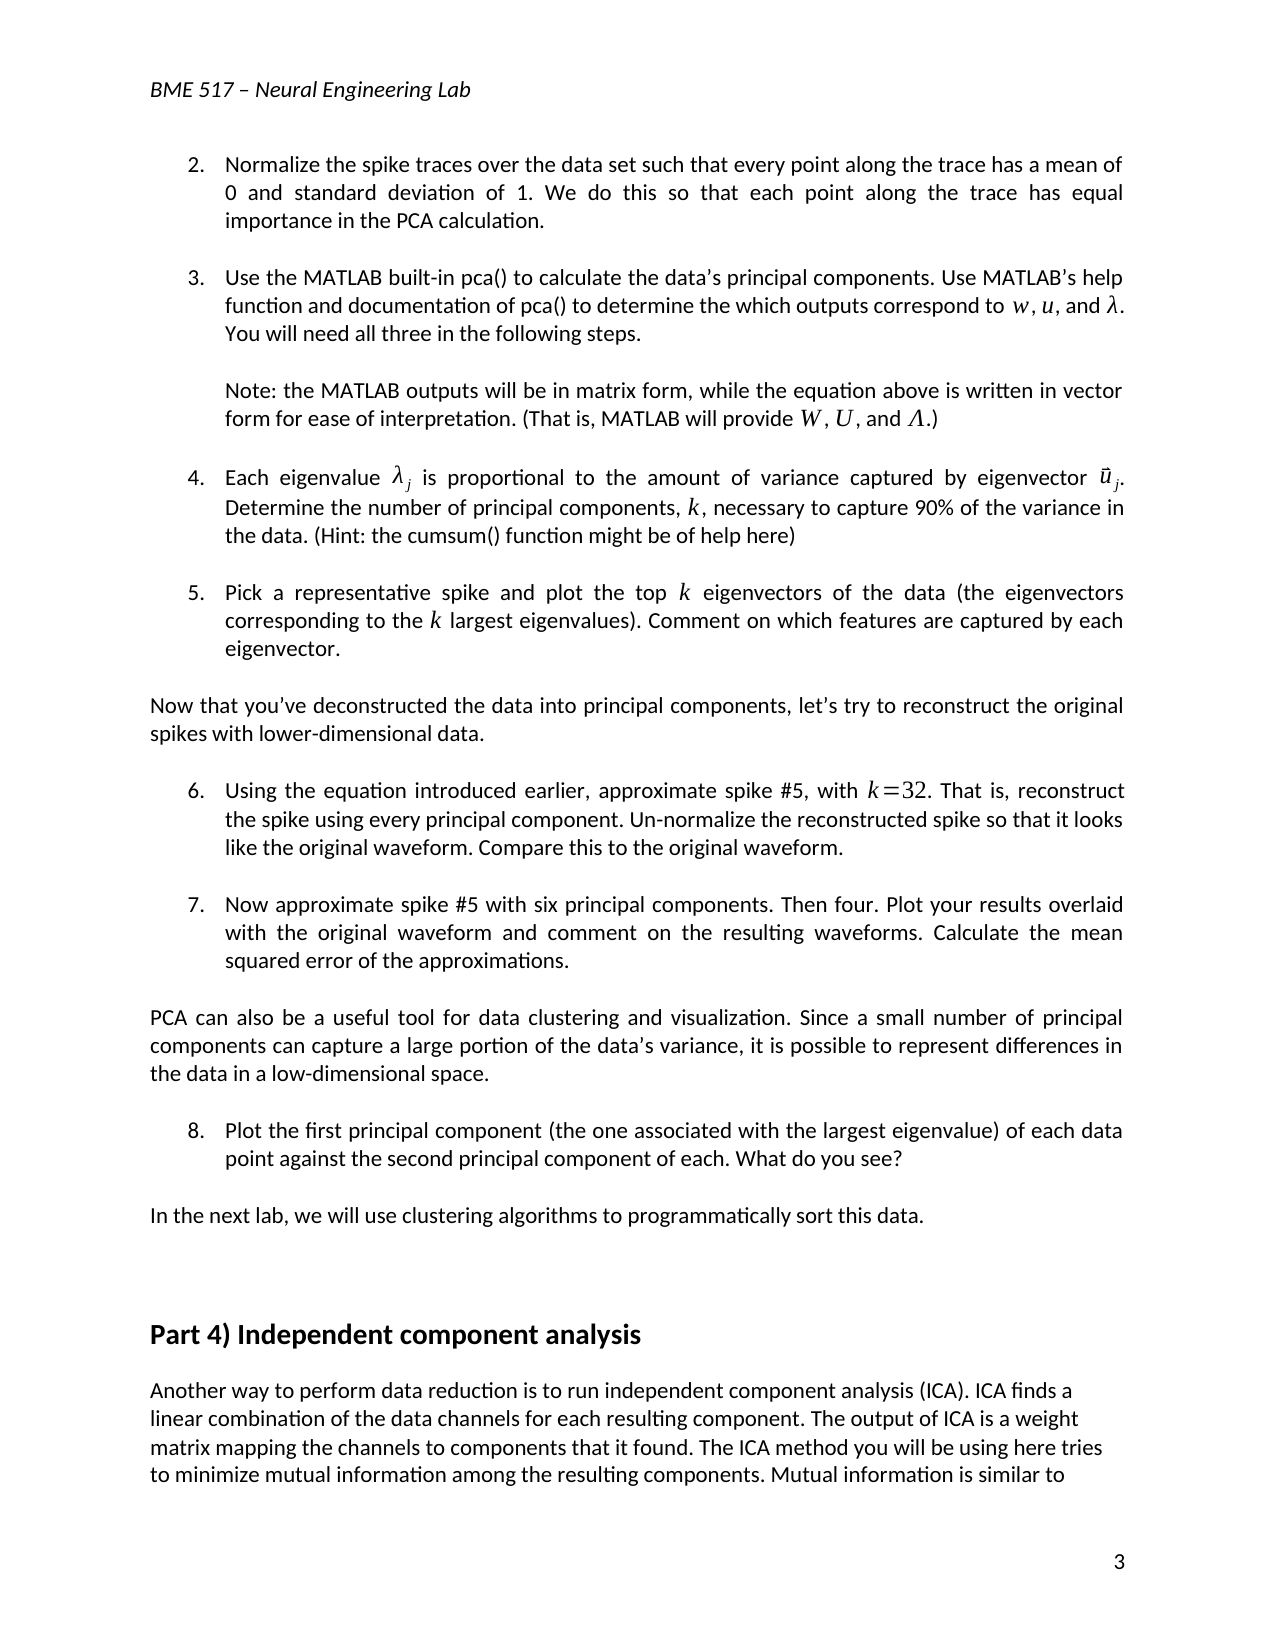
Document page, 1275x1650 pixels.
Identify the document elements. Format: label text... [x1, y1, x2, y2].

list Normalize the spike traces over the data set such that every point along the trace has a mean of 0 and standard deviation of 1. We do this so that each point along the trace has equal importance in the PCA calculation. [187, 150, 1125, 234]
text PCA can also be a useful tool for data clustering and visualization. Since a small number of principal components can capture a large portion of the data’s variance, it is possible to represent differences in the data in a low-dimensional space. [150, 1003, 1125, 1087]
text Now that you’ve deconstructed the data into principal components, let’s try to reconstruct the original spikes with lower-dimensional data. [150, 691, 1125, 747]
list Plot the first principal component (the one associated with the largest eigenvalue) of each data point against the second principal component of each. What do you see? [187, 1116, 1125, 1172]
list Using the equation introduced earlier, approximate spike #5, with . That is, reconstruct the spike using every principal component. Un-normalize the reconstructed spike so that it looks like the original waveform. Compare this to the original waveform. [187, 777, 1125, 861]
text Note: the MATLAB outputs will be in matrix form, while the equation above is written in vector form for ease of interpretation. (That is, MATLAB will provide , , and .) [225, 376, 1125, 432]
list Use the MATLAB built-in pca() to calculate the data’s principal components. Use MATLAB’s help function and documentation of pca() to determine the which outputs correspond to , , and . You will need all three in the following steps. [187, 263, 1125, 347]
subtitle Part 4) Independent component analysis [150, 1316, 1125, 1352]
list Each eigenvalue is proportional to the amount of variance captured by eigenvector . Determine the number of principal components, , necessary to capture 90% of the variance in the data. (Hint: the cumsum() function might be of help here) [187, 462, 1125, 549]
list Pick a representative spike and plot the top eigenvectors of the data (the eigenvectors corresponding to the largest eigenvalues). Comment on which features are captured by each eigenvector. [187, 578, 1125, 662]
text In the next lab, we will use clustering algorithms to programmatically sort this data. [150, 1202, 1125, 1229]
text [150, 1377, 1125, 1489]
list Now approximate spike #5 with six principal components. Then four. Plot your results overlaid with the original waveform and comment on the resulting waveforms. Calculate the mean squared error of the approximations. [187, 890, 1125, 974]
